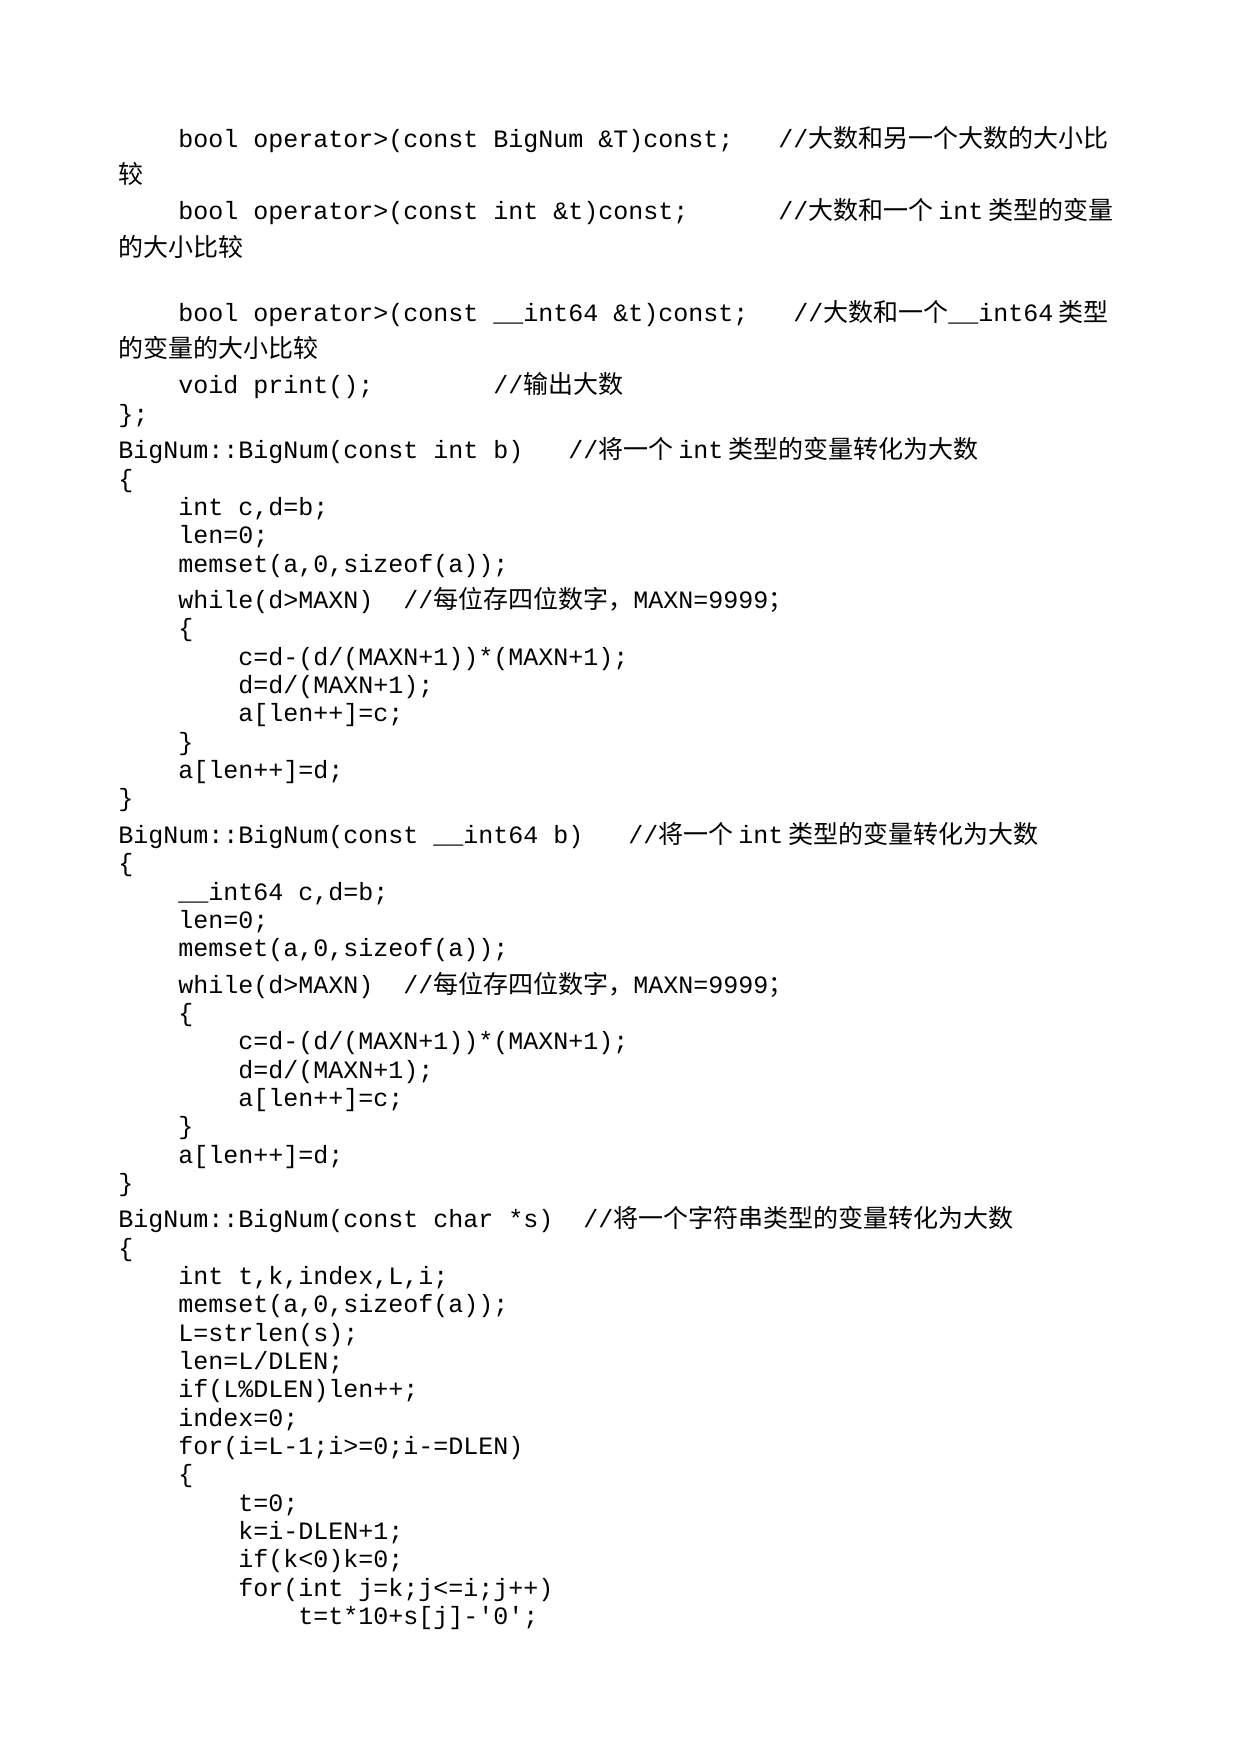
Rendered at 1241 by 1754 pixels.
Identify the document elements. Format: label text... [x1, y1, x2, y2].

text a[len++]=c; [118, 1086, 1122, 1114]
text k=i-DLEN+1; [118, 1519, 1122, 1547]
text { [118, 1001, 1122, 1029]
text for(i=L-1;i>=0;i-=DLEN) [118, 1434, 1122, 1462]
text } [118, 1114, 1122, 1142]
text __int64 c,d=b; [118, 879, 1122, 907]
text L=strlen(s); [118, 1320, 1122, 1349]
text a[len++]=d; [118, 758, 1122, 786]
text a[len++]=d; [118, 1142, 1122, 1171]
text { [118, 616, 1122, 644]
text len=L/DLEN; [118, 1349, 1122, 1377]
text bool operator>(const int &t)const; //大数和一个int类型的变量的大小比较 [118, 191, 1122, 263]
text a[len++]=c; [118, 701, 1122, 729]
text d=d/(MAXN+1); [118, 673, 1122, 701]
text { [118, 1462, 1122, 1490]
text BigNum::BigNum(const char *s) //将一个字符串类型的变量转化为大数 [118, 1199, 1122, 1235]
text }; [118, 401, 1122, 430]
text index=0; [118, 1405, 1122, 1434]
text bool operator>(const __int64 &t)const; //大数和一个__int64类型的变量的大小比较 [118, 292, 1122, 365]
text } [118, 786, 1122, 814]
text len=0; [118, 907, 1122, 936]
text t=t*10+s[j]-'0'; [118, 1604, 1122, 1632]
text memset(a,0,sizeof(a)); [118, 1292, 1122, 1320]
text while(d>MAXN) //每位存四位数字，MAXN=9999； [118, 964, 1122, 1001]
text BigNum::BigNum(const int b) //将一个int类型的变量转化为大数 [118, 430, 1122, 466]
text int c,d=b; [118, 494, 1122, 523]
text for(int j=k;j<=i;j++) [118, 1575, 1122, 1604]
text void print(); //输出大数 [118, 365, 1122, 401]
text } [118, 1171, 1122, 1199]
text c=d-(d/(MAXN+1))*(MAXN+1); [118, 644, 1122, 673]
text { [118, 1235, 1122, 1264]
text memset(a,0,sizeof(a)); [118, 936, 1122, 964]
text } [118, 729, 1122, 758]
text { [118, 851, 1122, 879]
text c=d-(d/(MAXN+1))*(MAXN+1); [118, 1029, 1122, 1057]
text if(k<0)k=0; [118, 1547, 1122, 1575]
text if(L%DLEN)len++; [118, 1377, 1122, 1405]
text memset(a,0,sizeof(a)); [118, 551, 1122, 579]
text while(d>MAXN) //每位存四位数字，MAXN=9999； [118, 579, 1122, 616]
text t=0; [118, 1490, 1122, 1519]
text { [118, 466, 1122, 494]
text len=0; [118, 523, 1122, 551]
text int t,k,index,L,i; [118, 1264, 1122, 1292]
text BigNum::BigNum(const __int64 b) //将一个int类型的变量转化为大数 [118, 814, 1122, 851]
text d=d/(MAXN+1); [118, 1057, 1122, 1086]
text bool operator>(const BigNum &T)const; //大数和另一个大数的大小比较 [118, 118, 1122, 191]
